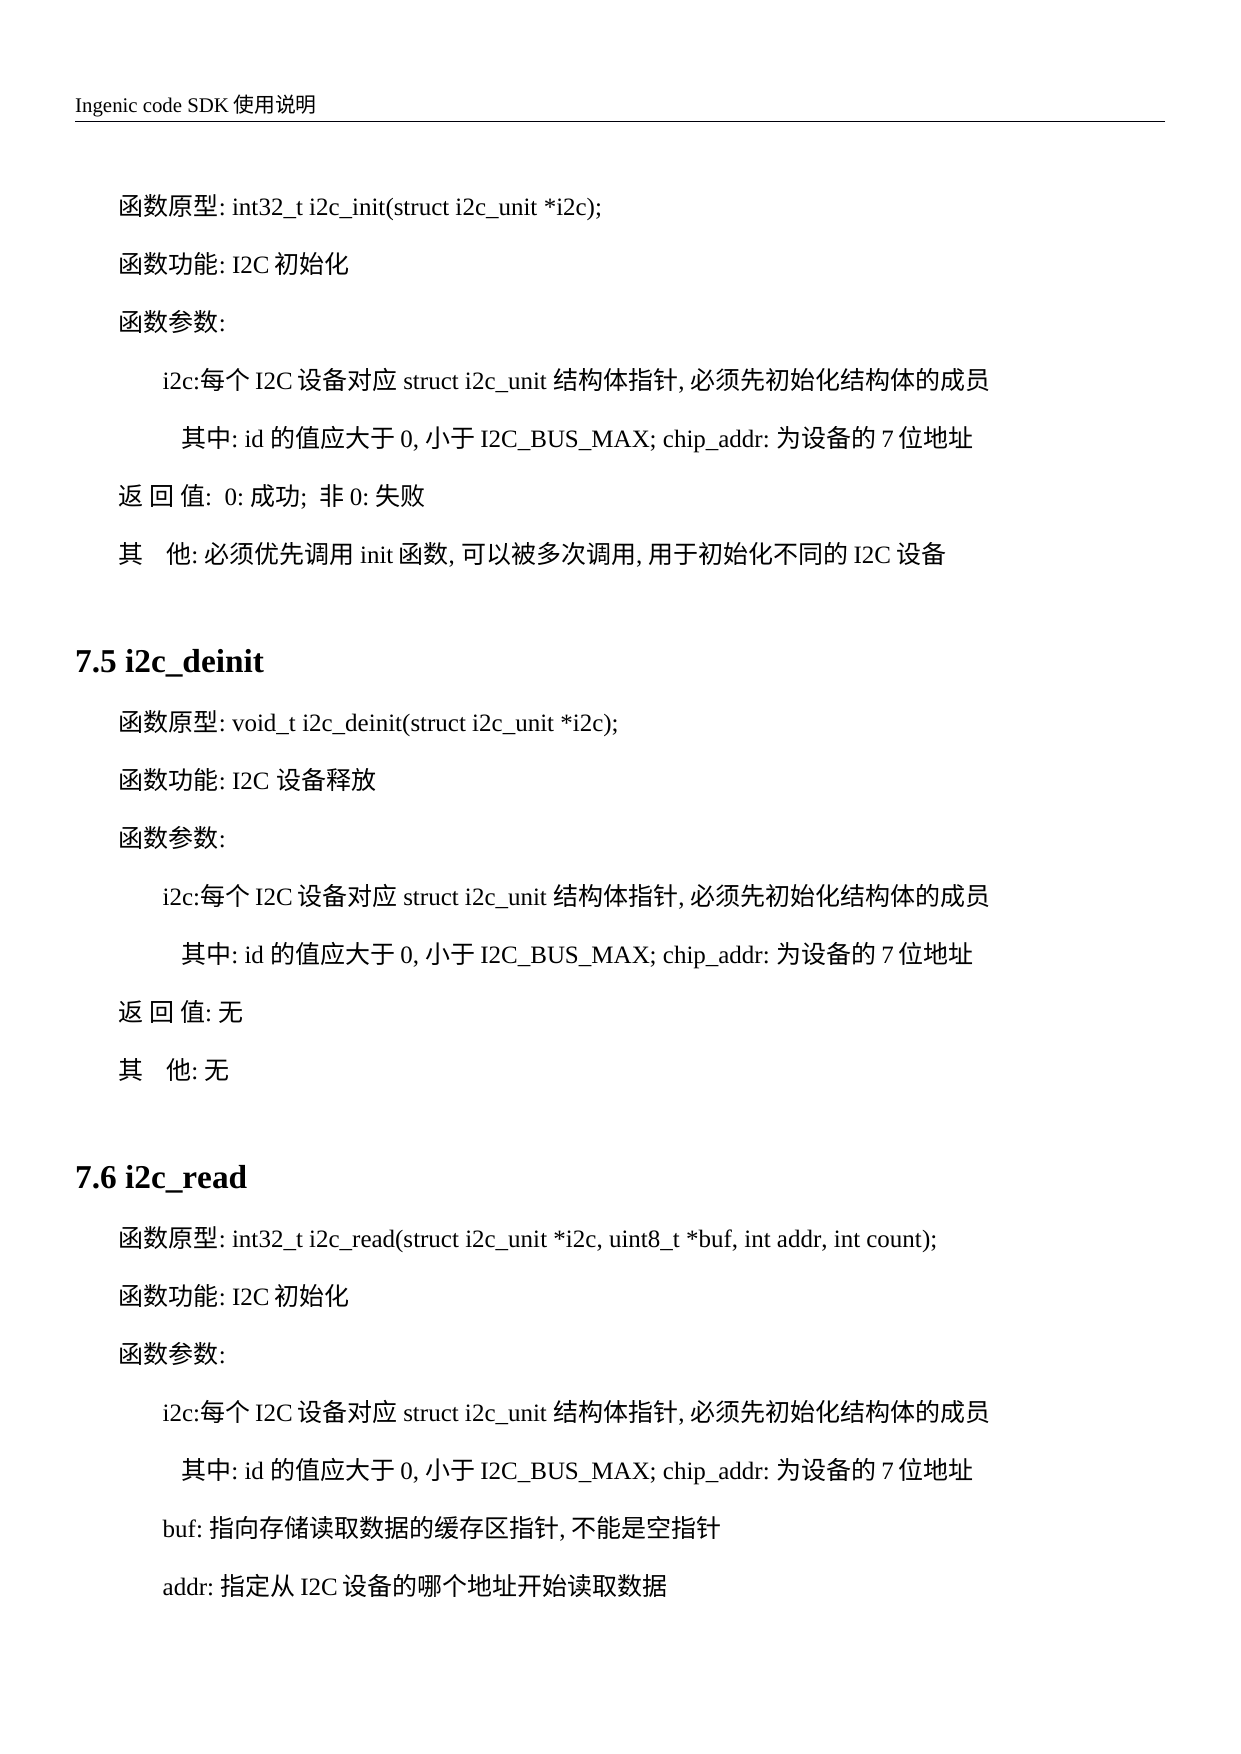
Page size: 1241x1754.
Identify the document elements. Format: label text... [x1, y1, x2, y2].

text 函数功能: I2C初始化 [75, 1276, 1165, 1312]
text 函数原型: int32_t i2c_init(struct i2c_unit *i2c); [75, 187, 1165, 223]
text i2c:每个I2C设备对应 struct i2c_unit 结构体指针, 必须先初始化结构体的成员 [119, 361, 1165, 397]
text 其中: id 的值应大于0, 小于I2C_BUS_MAX; chip_addr: 为设备的7位地址 [119, 419, 1165, 455]
text 函数参数: [75, 1334, 1165, 1370]
text 其中: id 的值应大于0, 小于I2C_BUS_MAX; chip_addr: 为设备的7位地址 [119, 934, 1165, 971]
text 函数参数: [75, 818, 1165, 854]
text 返 回 值: 0: 成功; 非0: 失败 [75, 477, 1165, 513]
text 7.6 i2c_read [75, 1157, 1165, 1196]
text 其 他: 必须优先调用 init函数, 可以被多次调用, 用于初始化不同的I2C设备 [75, 535, 1165, 571]
text 函数参数: [75, 303, 1165, 339]
text 函数原型: void_t i2c_deinit(struct i2c_unit *i2c); [75, 702, 1165, 738]
text 函数原型: int32_t i2c_read(struct i2c_unit *i2c, uint8_t *buf, int addr, int count); [75, 1218, 1165, 1254]
text buf: 指向存储读取数据的缓存区指针, 不能是空指针 [119, 1508, 1165, 1544]
text 函数功能: I2C 设备释放 [75, 760, 1165, 797]
text 函数功能: I2C初始化 [75, 244, 1165, 281]
text 其中: id 的值应大于0, 小于I2C_BUS_MAX; chip_addr: 为设备的7位地址 [119, 1450, 1165, 1486]
text addr: 指定从I2C设备的哪个地址开始读取数据 [119, 1566, 1165, 1602]
text 其 他: 无 [75, 1050, 1165, 1087]
text i2c:每个I2C设备对应 struct i2c_unit 结构体指针, 必须先初始化结构体的成员 [119, 876, 1165, 913]
text 返 回 值: 无 [75, 992, 1165, 1029]
text i2c:每个I2C设备对应 struct i2c_unit 结构体指针, 必须先初始化结构体的成员 [119, 1392, 1165, 1428]
text 7.5 i2c_deinit [75, 642, 1165, 680]
